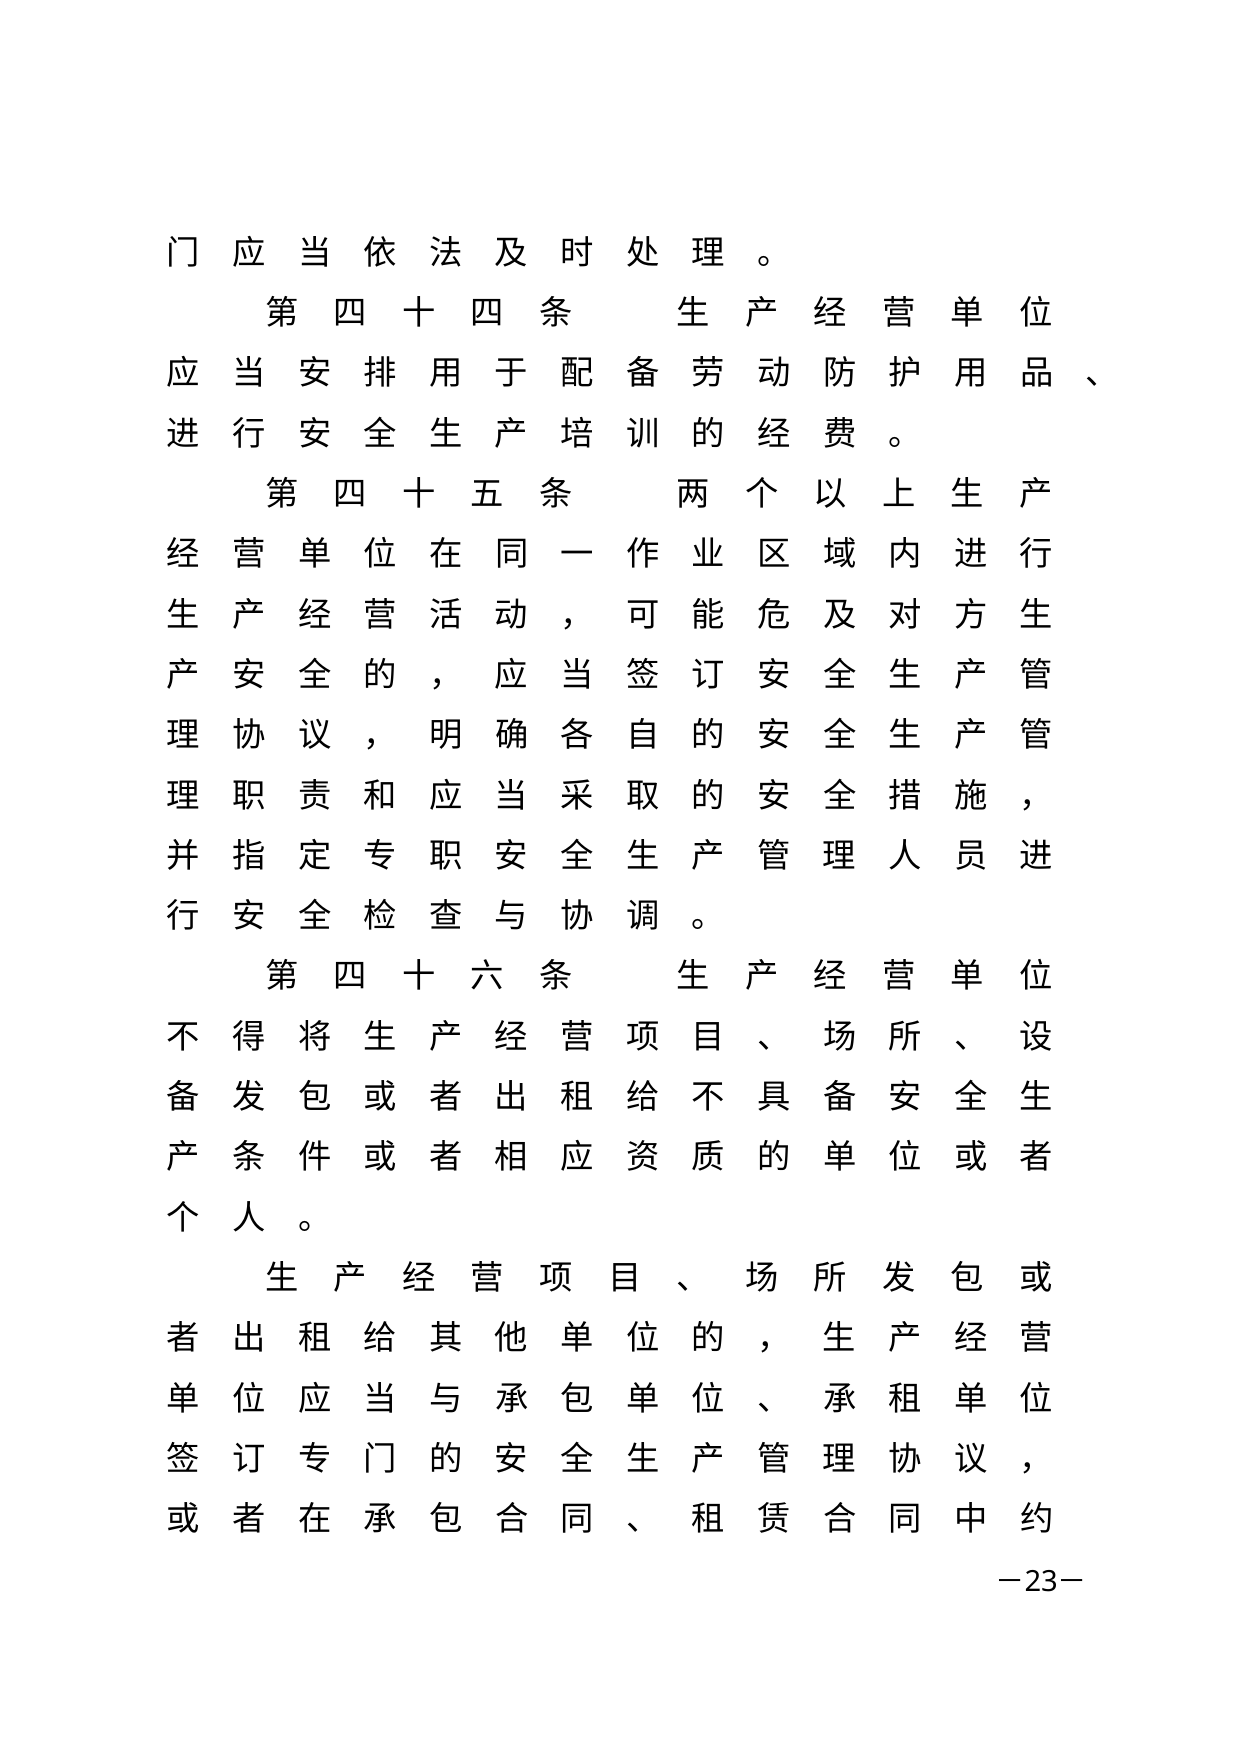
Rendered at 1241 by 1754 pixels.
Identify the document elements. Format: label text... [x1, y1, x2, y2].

text 生产经营项目、场所发包或者出租给其他单位的，生产经营单位应当与承包单位、承租单位签订专门的安全生产管理协议，或者在承包合同、租赁合同中约定各自的安全生产管理职责；生产经营单位对承包单位、承租单位的安全生产工作统一协调、管理，定期进行安全检查，发现安全问题的，应当及时督促整改。 [167, 1245, 1085, 1546]
text 第四十五条 两个以上生产经营单位在同一作业区域内进行生产经营活动，可能危及对方生产安全的，应当签订安全生产管理协议，明确各自的安全生产管理职责和应当采取的安全措施，并指定专职安全生产管理人员进行安全检查与协调。 [167, 461, 1085, 943]
text 第四十六条 生产经营单位不得将生产经营项目、场所、设备发包或者出租给不具备安全生产条件或者相应资质的单位或者个人。 [167, 943, 1085, 1245]
text 生产经营单位的安全生产管理人员在检查中发现重大事故隐患，依照前款规定向本单位有关负责人报告，有关负责人不及时处理的，安全生产管理人员可以向主管的负有安全生产监督管理职责的部门报告，接到报告的部门应当依法及时处理。 [167, 219, 1085, 280]
text 第四十四条 生产经营单位应当安排用于配备劳动防护用品、进行安全生产培训的经费。 [167, 280, 1085, 461]
